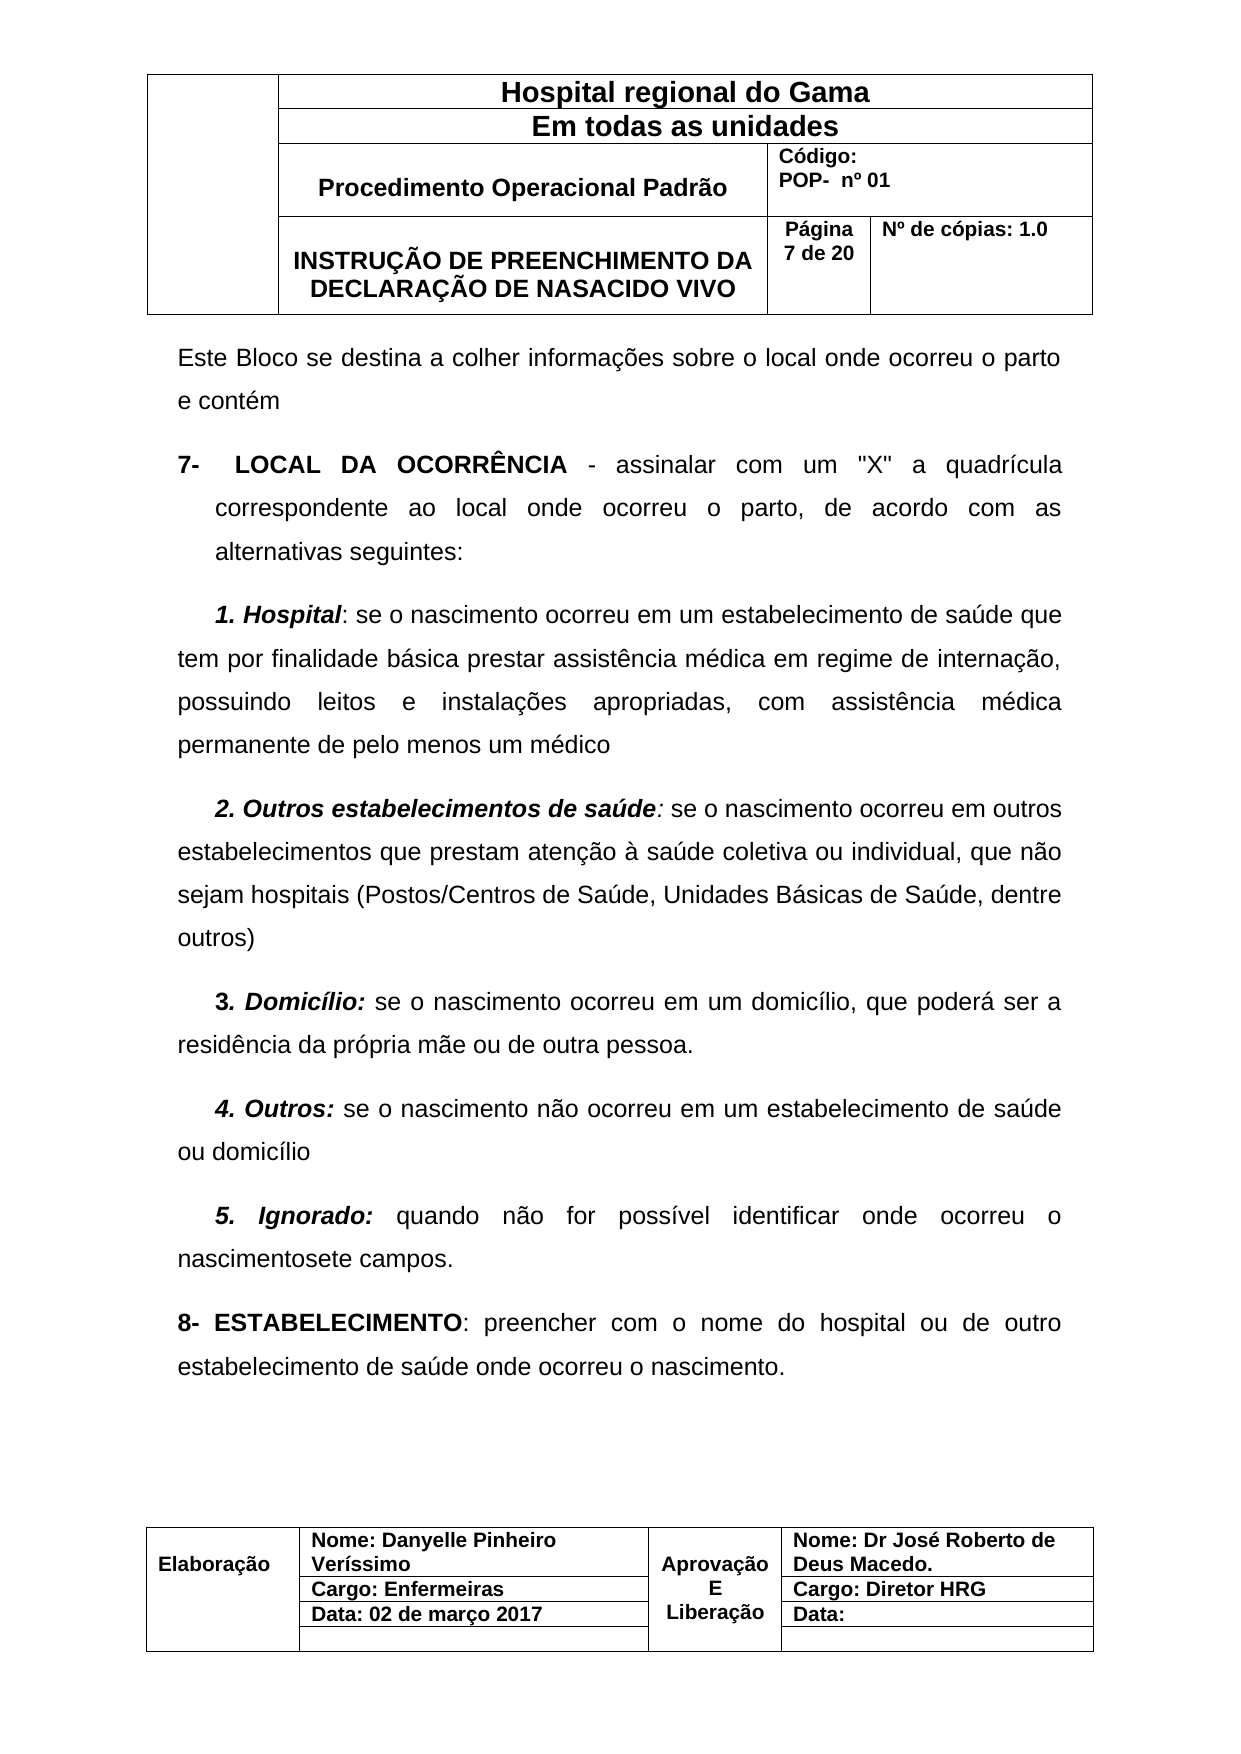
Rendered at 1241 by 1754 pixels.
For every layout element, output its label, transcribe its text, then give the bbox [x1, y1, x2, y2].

text 1. Hospital: se o nascimento ocorreu em um estabelecimento de saúde que tem por finalidade básica prestar assistência médica em regime de internação, possuindo leitos e instalações apropriadas, com assistência médica permanente de pelo menos um médico [177, 601, 1063, 759]
text 8- ESTABELECIMENTO: preencher com o nome do hospital ou de outro estabelecimento de saúde onde ocorreu o nascimento. [177, 1308, 1063, 1380]
text 5. Ignorado: quando não for possível identificar onde ocorreu o nascimentosete campos. [177, 1201, 1063, 1273]
text Este Bloco se destina a colher informações sobre o local onde ocorreu o parto e contém [177, 343, 1063, 415]
list LOCAL DA OCORRÊNCIA - assinalar com um "X" a quadrícula correspondente ao local onde ocorreu o parto, de acordo com as alternativas seguintes: [177, 450, 1063, 565]
text 2. Outros estabelecimentos de saúde: se o nascimento ocorreu em outros estabelecimentos que prestam atenção à saúde coletiva ou individual, que não sejam hospitais (Postos/Centros de Saúde, Unidades Básicas de Saúde, dentre outros) [177, 794, 1063, 952]
text 3. Domicílio: se o nascimento ocorreu em um domicílio, que poderá ser a residência da própria mãe ou de outra pessoa. [177, 987, 1063, 1059]
text 4. Outros: se o nascimento não ocorreu em um estabelecimento de saúde ou domicílio [177, 1094, 1063, 1166]
